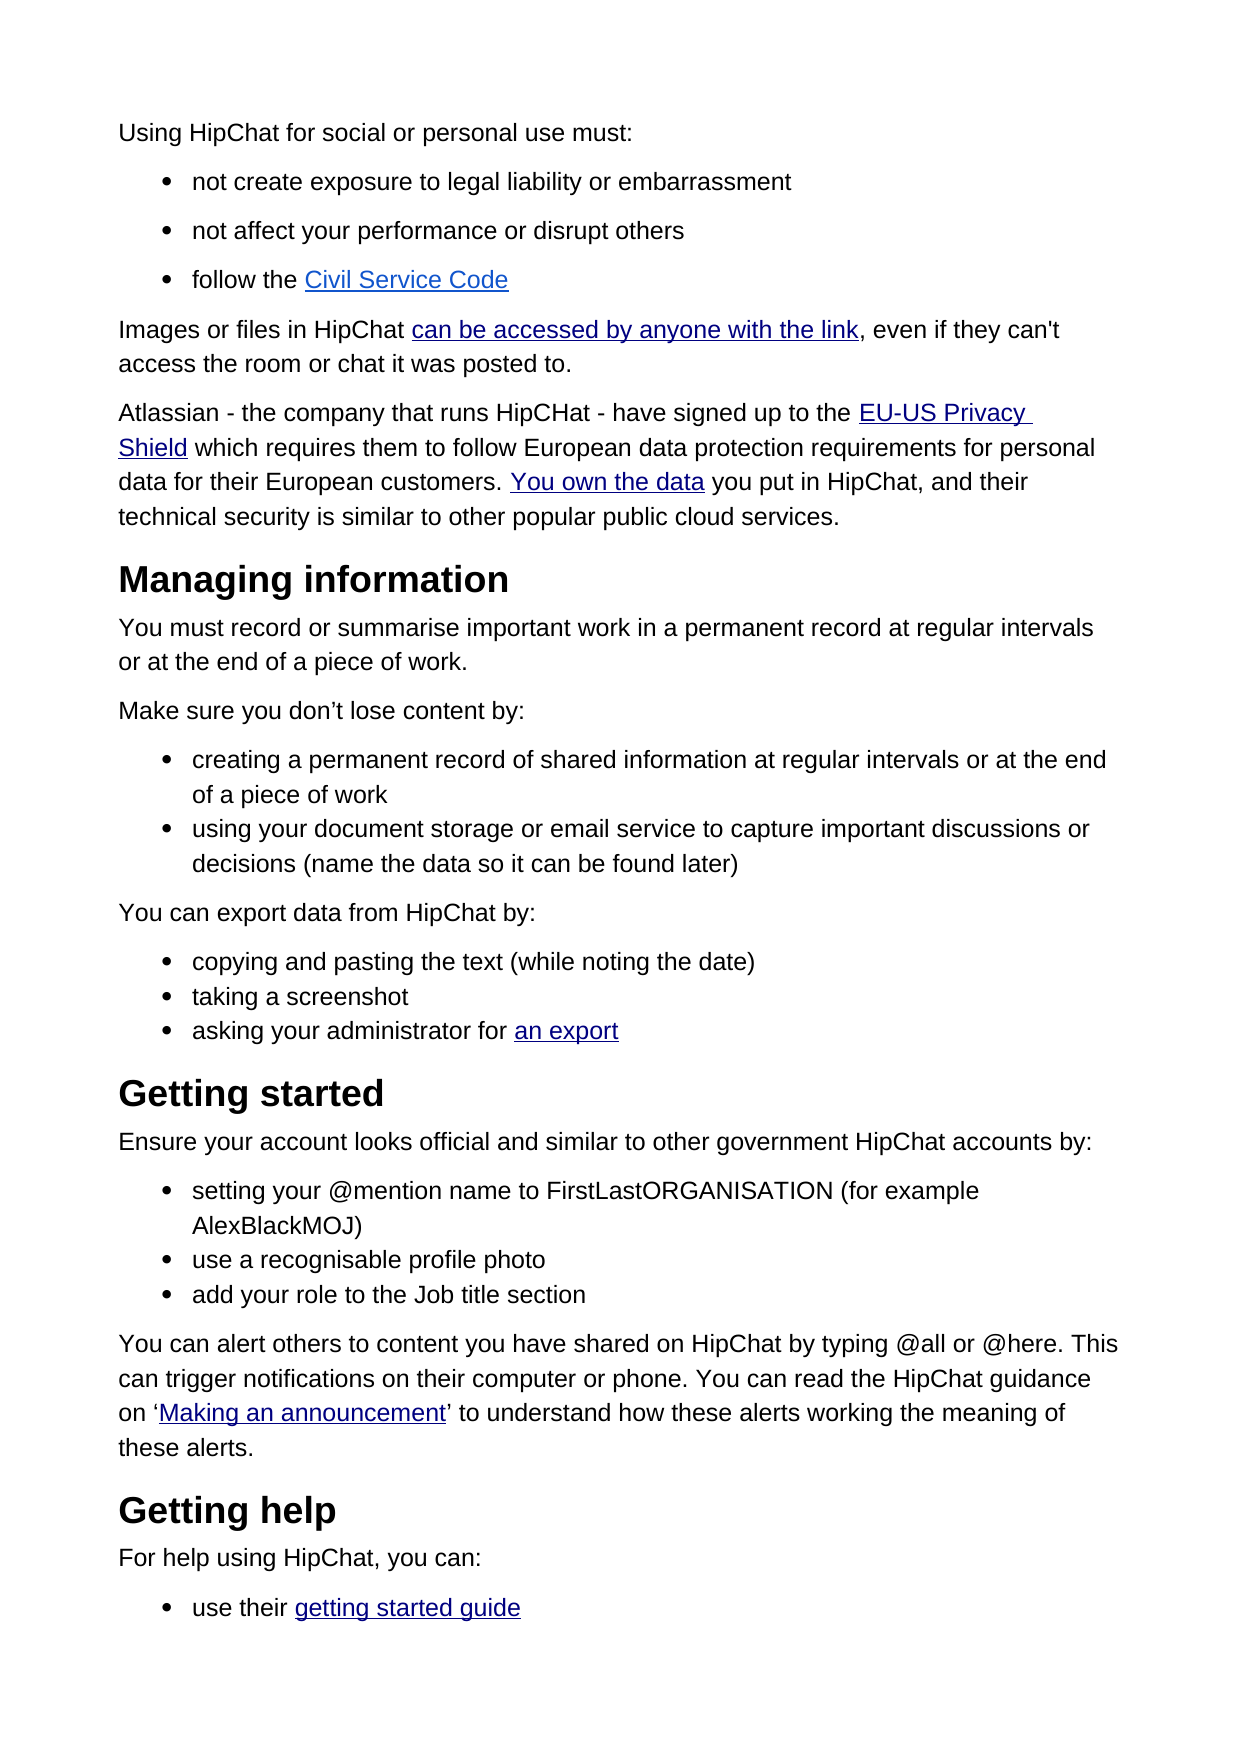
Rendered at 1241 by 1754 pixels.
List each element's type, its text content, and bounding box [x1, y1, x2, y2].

text Make sure you don’t lose content by: [118, 696, 1122, 725]
list copying and pasting the text (while noting the date) [162, 947, 1122, 976]
text For help using HipChat, you can: [118, 1543, 1122, 1572]
list creating a permanent record of shared information at regular intervals or at the end of a piece of work [162, 745, 1122, 808]
list taking a screenshot [162, 982, 1122, 1010]
text You must record or summarise important work in a permanent record at regular intervals or at the end of a piece of work. [118, 613, 1122, 676]
text Images or files in HipChat can be accessed by anyone with the link, even if they can't access the room or chat it was posted to. [118, 315, 1122, 378]
subtitle Managing information [118, 557, 1122, 600]
list follow the Civil Service Code [162, 266, 1122, 294]
list use a recognisable profile photo [162, 1245, 1122, 1274]
subtitle Getting help [118, 1488, 1122, 1531]
text You can export data from HipChat by: [118, 898, 1122, 927]
list add your role to the Job title section [162, 1280, 1122, 1309]
list asking your administrator for an export [162, 1016, 1122, 1045]
list setting your @mention name to FirstLastORGANISATION (for example AlexBlackMOJ) [162, 1176, 1122, 1239]
subtitle Getting started [118, 1072, 1122, 1115]
text Atlassian - the company that runs HipCHat - have signed up to the EU-US Privacy Shield which requires them to follow European data protection requirements for personal data for their European customers. You own the data you put in HipChat, and their technical security is similar to other popular public cloud services. [118, 398, 1122, 530]
list use their getting started guide [162, 1592, 1122, 1621]
list not create exposure to legal liability or embarrassment [162, 167, 1122, 196]
list not affect your performance or disrupt others [162, 216, 1122, 245]
text Ensure your account looks official and similar to other government HipChat accounts by: [118, 1127, 1122, 1156]
text You can alert others to content you have shared on HipChat by typing @all or @here. This can trigger notifications on their computer or phone. You can read the HipChat guidance on ‘Making an announcement’ to understand how these alerts working the meaning of these alerts. [118, 1329, 1122, 1461]
text Using HipChat for social or personal use must: [118, 118, 1122, 147]
list using your document storage or email service to capture important discussions or decisions (name the data so it can be found later) [162, 814, 1122, 878]
